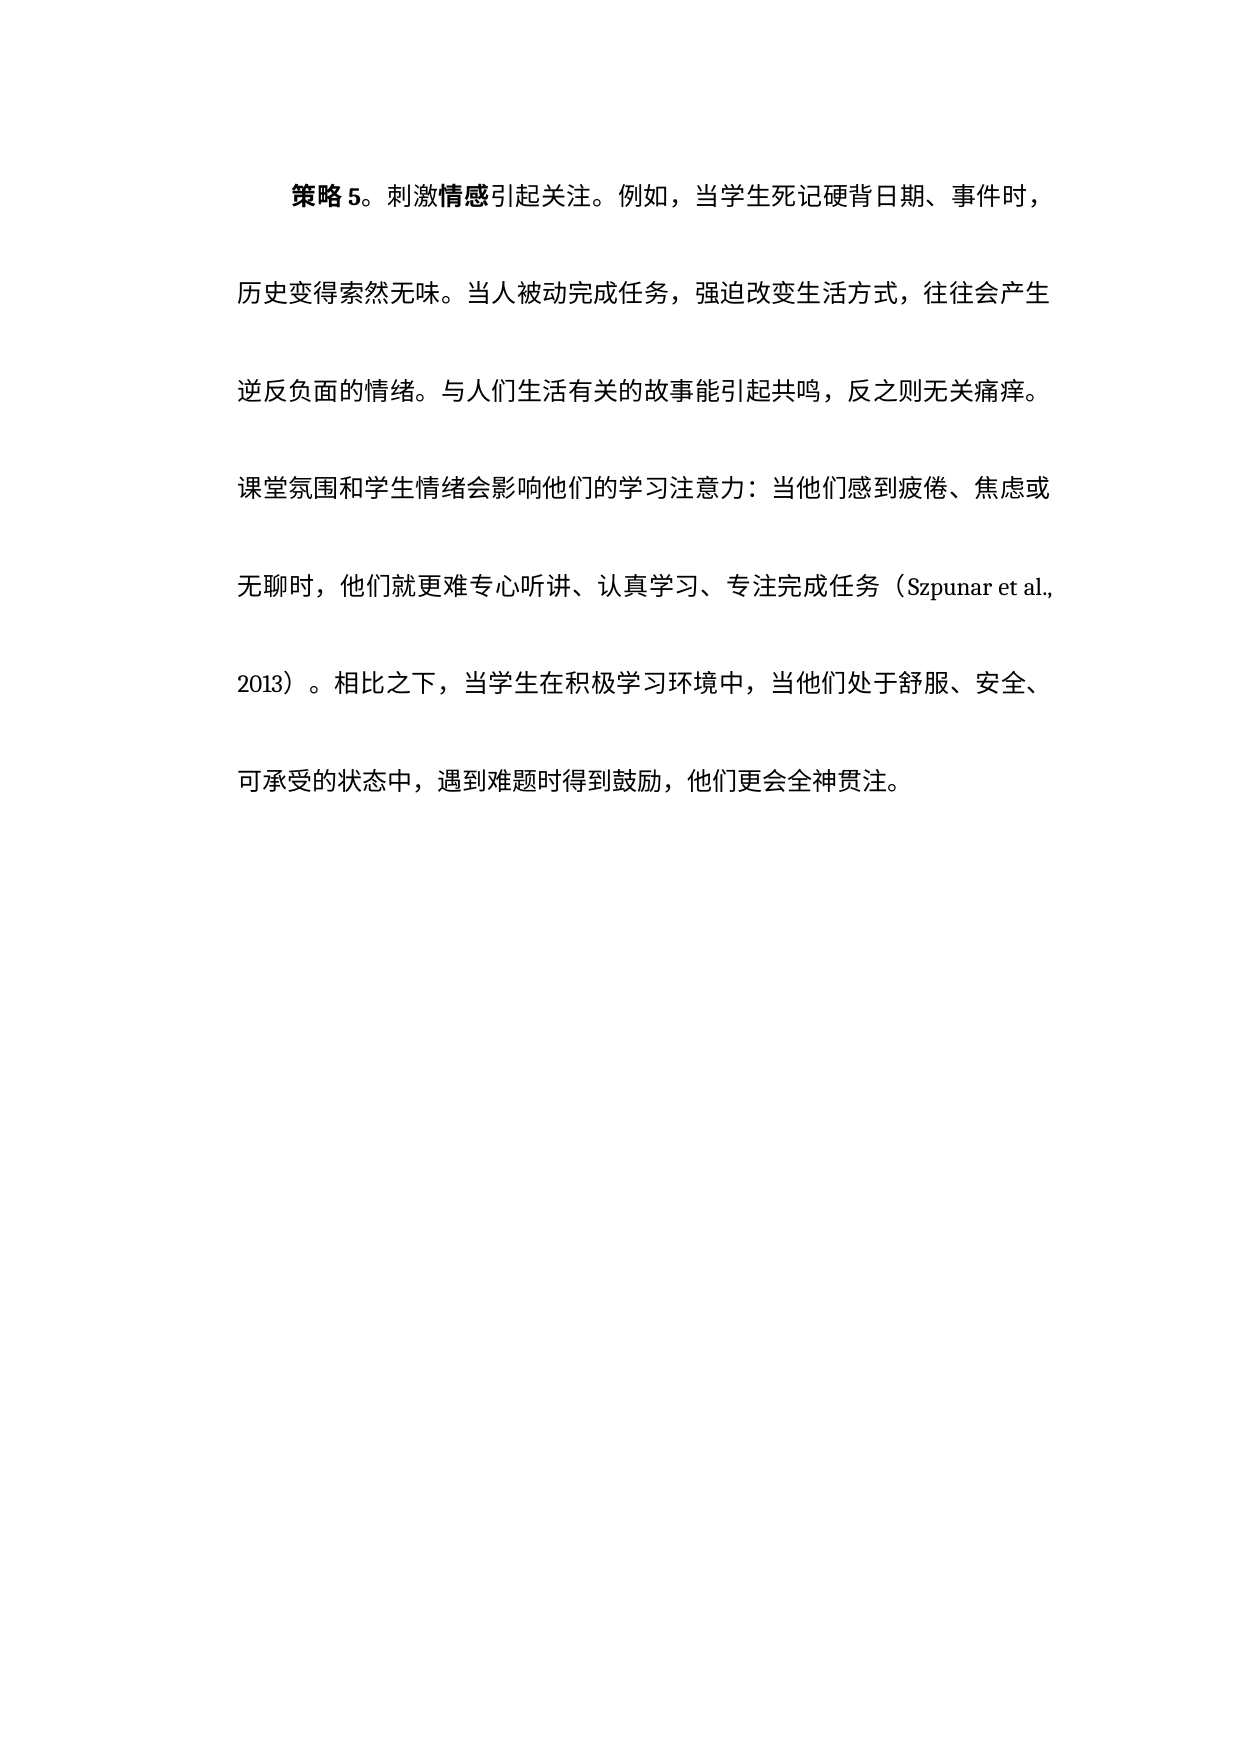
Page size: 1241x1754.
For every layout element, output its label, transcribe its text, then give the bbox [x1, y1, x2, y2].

text 策略5。刺激情感引起关注。例如，当学生死记硬背日期、事件时，历史变得索然无味。当人被动完成任务，强迫改变生活方式，往往会产生逆反负面的情绪。与人们生活有关的故事能引起共鸣，反之则无关痛痒。课堂氛围和学生情绪会影响他们的学习注意力：当他们感到疲倦、焦虑或无聊时，他们就更难专心听讲、认真学习、专注完成任务（Szpunar et al., 2013）。相比之下，当学生在积极学习环境中，当他们处于舒服、安全、可承受的状态中，遇到难题时得到鼓励，他们更会全神贯注。 [237, 162, 1053, 812]
